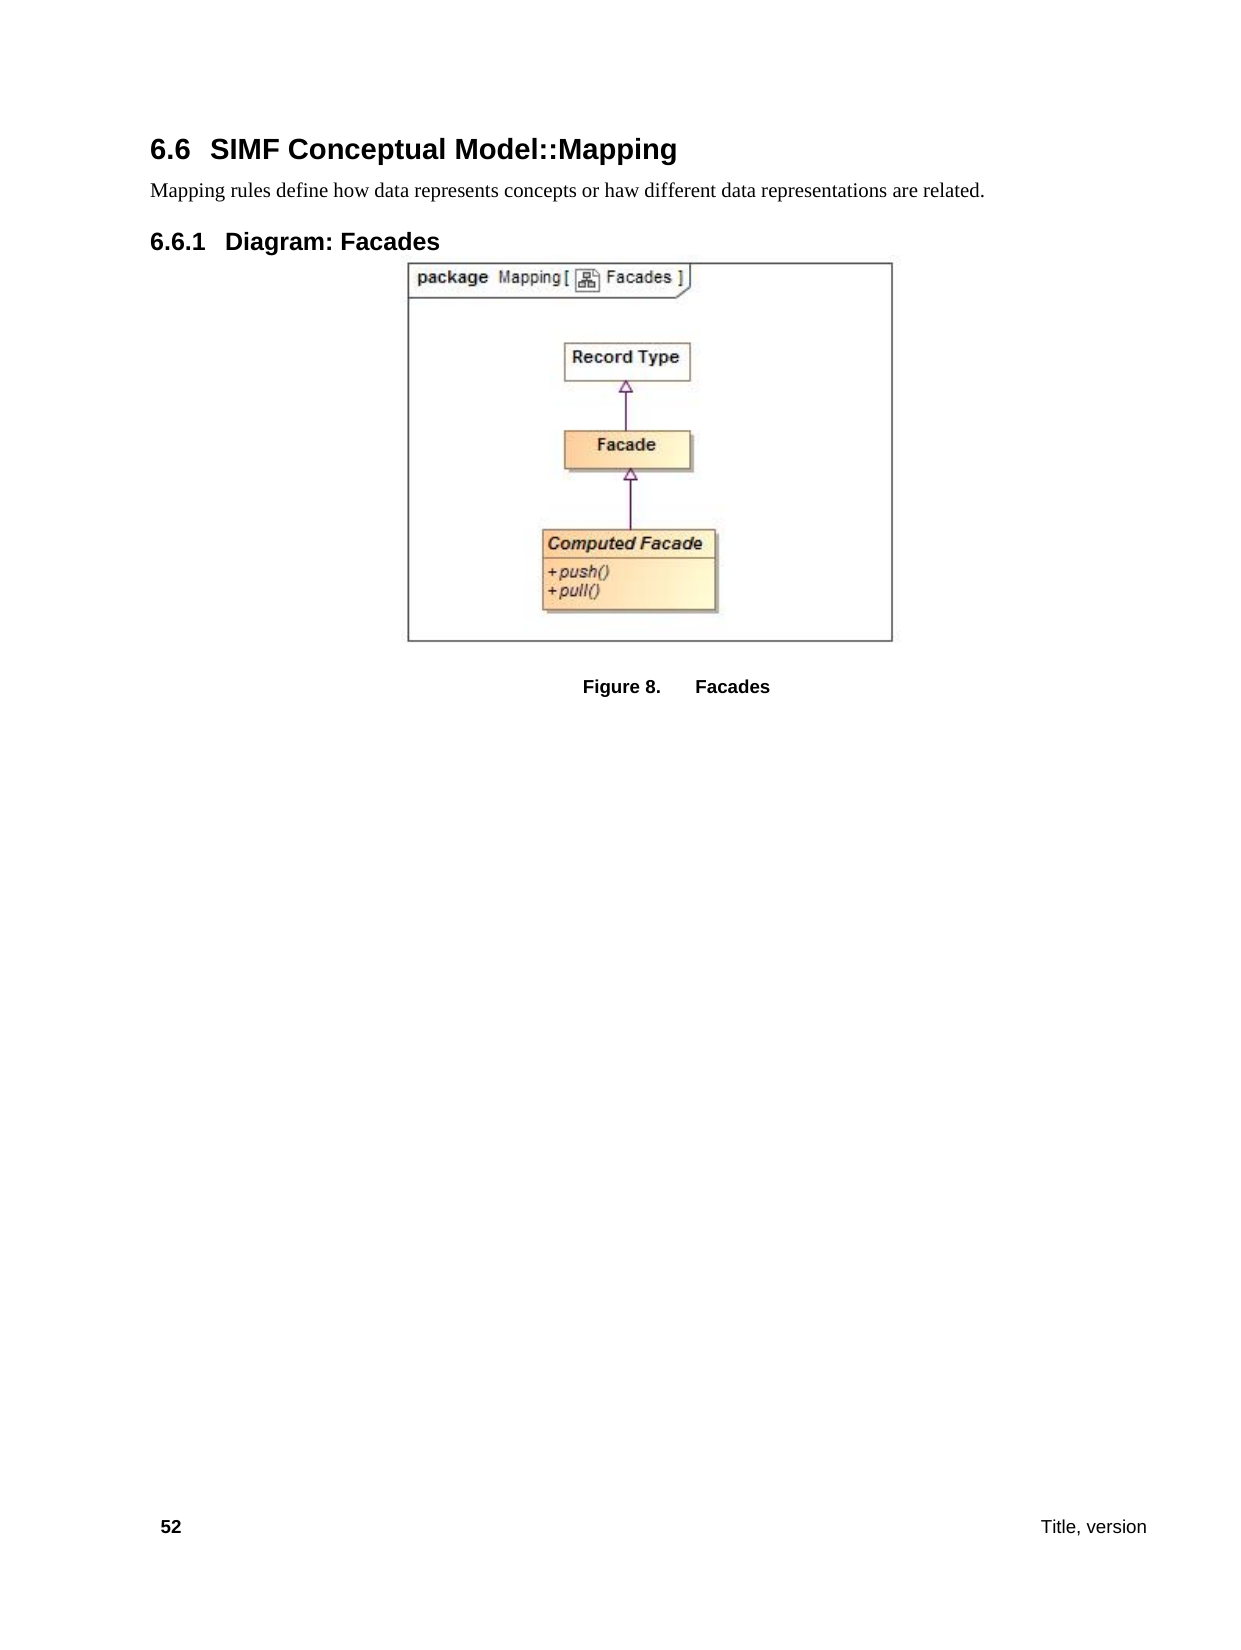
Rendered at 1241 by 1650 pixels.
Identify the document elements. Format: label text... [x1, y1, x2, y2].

subtitle Diagram: Facades [150, 227, 1165, 255]
list Facades [187, 676, 1165, 697]
text Mapping rules define how data represents concepts or haw different data representations are related. [150, 177, 1165, 202]
subtitle SIMF Conceptual Model::Mapping [150, 132, 1165, 166]
picture [400, 255, 915, 664]
